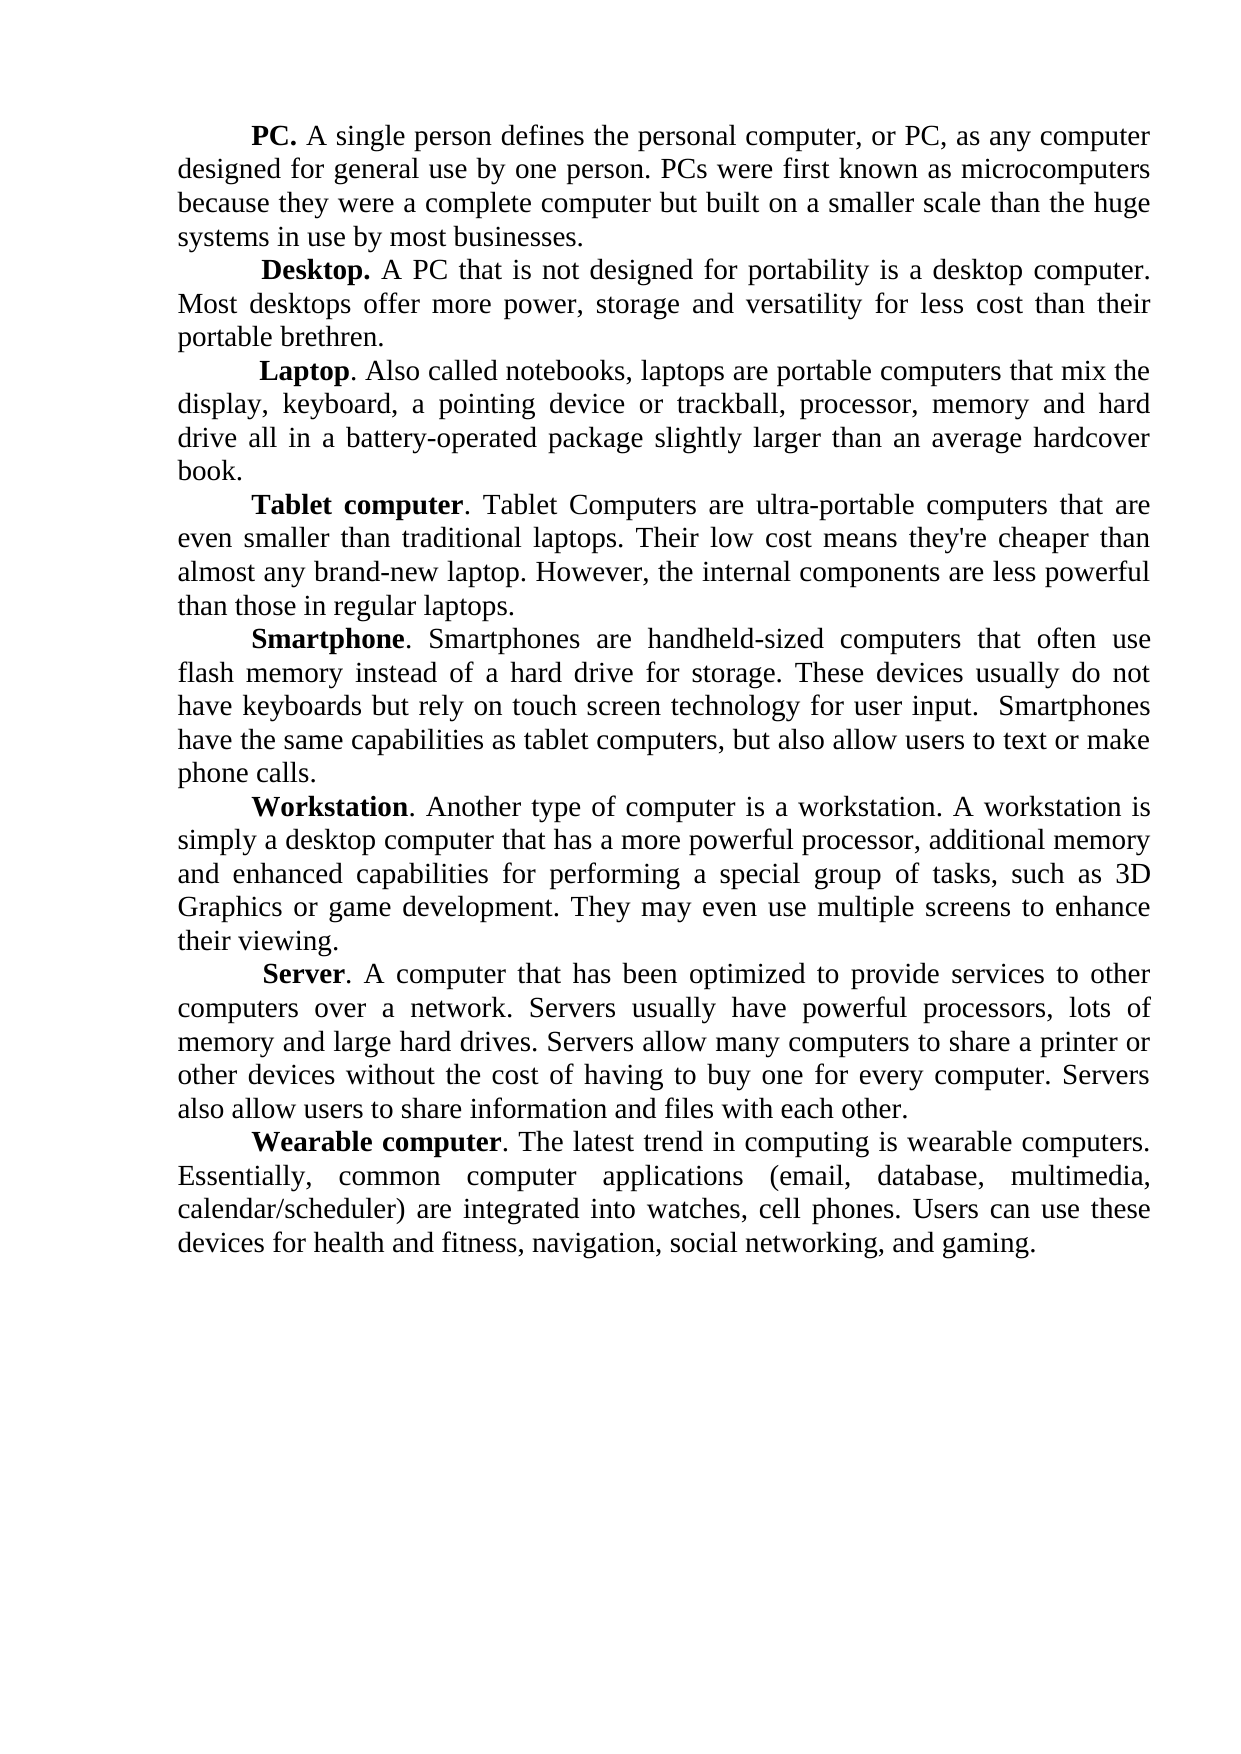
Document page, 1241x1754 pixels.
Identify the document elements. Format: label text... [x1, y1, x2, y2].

text Tablet computer. Tablet Computers are ultra-portable computers that are even smaller than traditional laptops. Their low cost means they're cheaper than almost any brand-new laptop. However, the internal components are less powerful than those in regular laptops. [177, 487, 1152, 621]
text Wearable computer. The latest trend in computing is wearable computers. Essentially, common computer applications (email, database, multimedia, calendar/scheduler) are integrated into watches, cell phones. Users can use these devices for health and fitness, navigation, social networking, and gaming. [177, 1124, 1152, 1258]
text Laptop. Also called notebooks, laptops are portable computers that mix the display, keyboard, a pointing device or trackball, processor, memory and hard drive all in a battery-operated package slightly larger than an average hardcover book. [177, 353, 1152, 487]
text Smartphone. Smartphones are handheld-sized computers that often use flash memory instead of a hard drive for storage. These devices usually do not have keyboards but rely on touch screen technology for user input. Smartphones have the same capabilities as tablet computers, but also allow users to text or make phone calls. [177, 621, 1152, 789]
text Desktop. A PC that is not designed for portability is a desktop computer. Most desktops offer more power, storage and versatility for less cost than their portable brethren. [177, 252, 1152, 353]
text Server. A computer that has been optimized to provide services to other computers over a network. Servers usually have powerful processors, lots of memory and large hard drives. Servers allow many computers to share a printer or other devices without the cost of having to buy one for every computer. Servers also allow users to share information and files with each other. [177, 957, 1152, 1124]
text Workstation. Another type of computer is a workstation. A workstation is simply a desktop computer that has a more powerful processor, additional memory and enhanced capabilities for performing a special group of tasks, such as 3D Graphics or game development. They may even use multiple screens to enhance their viewing. [177, 789, 1152, 957]
text PC. A single person defines the personal computer, or PC, as any computer designed for general use by one person. PCs were first known as microcomputers because they were a complete computer but built on a smaller scale than the huge systems in use by most businesses. [177, 118, 1152, 252]
